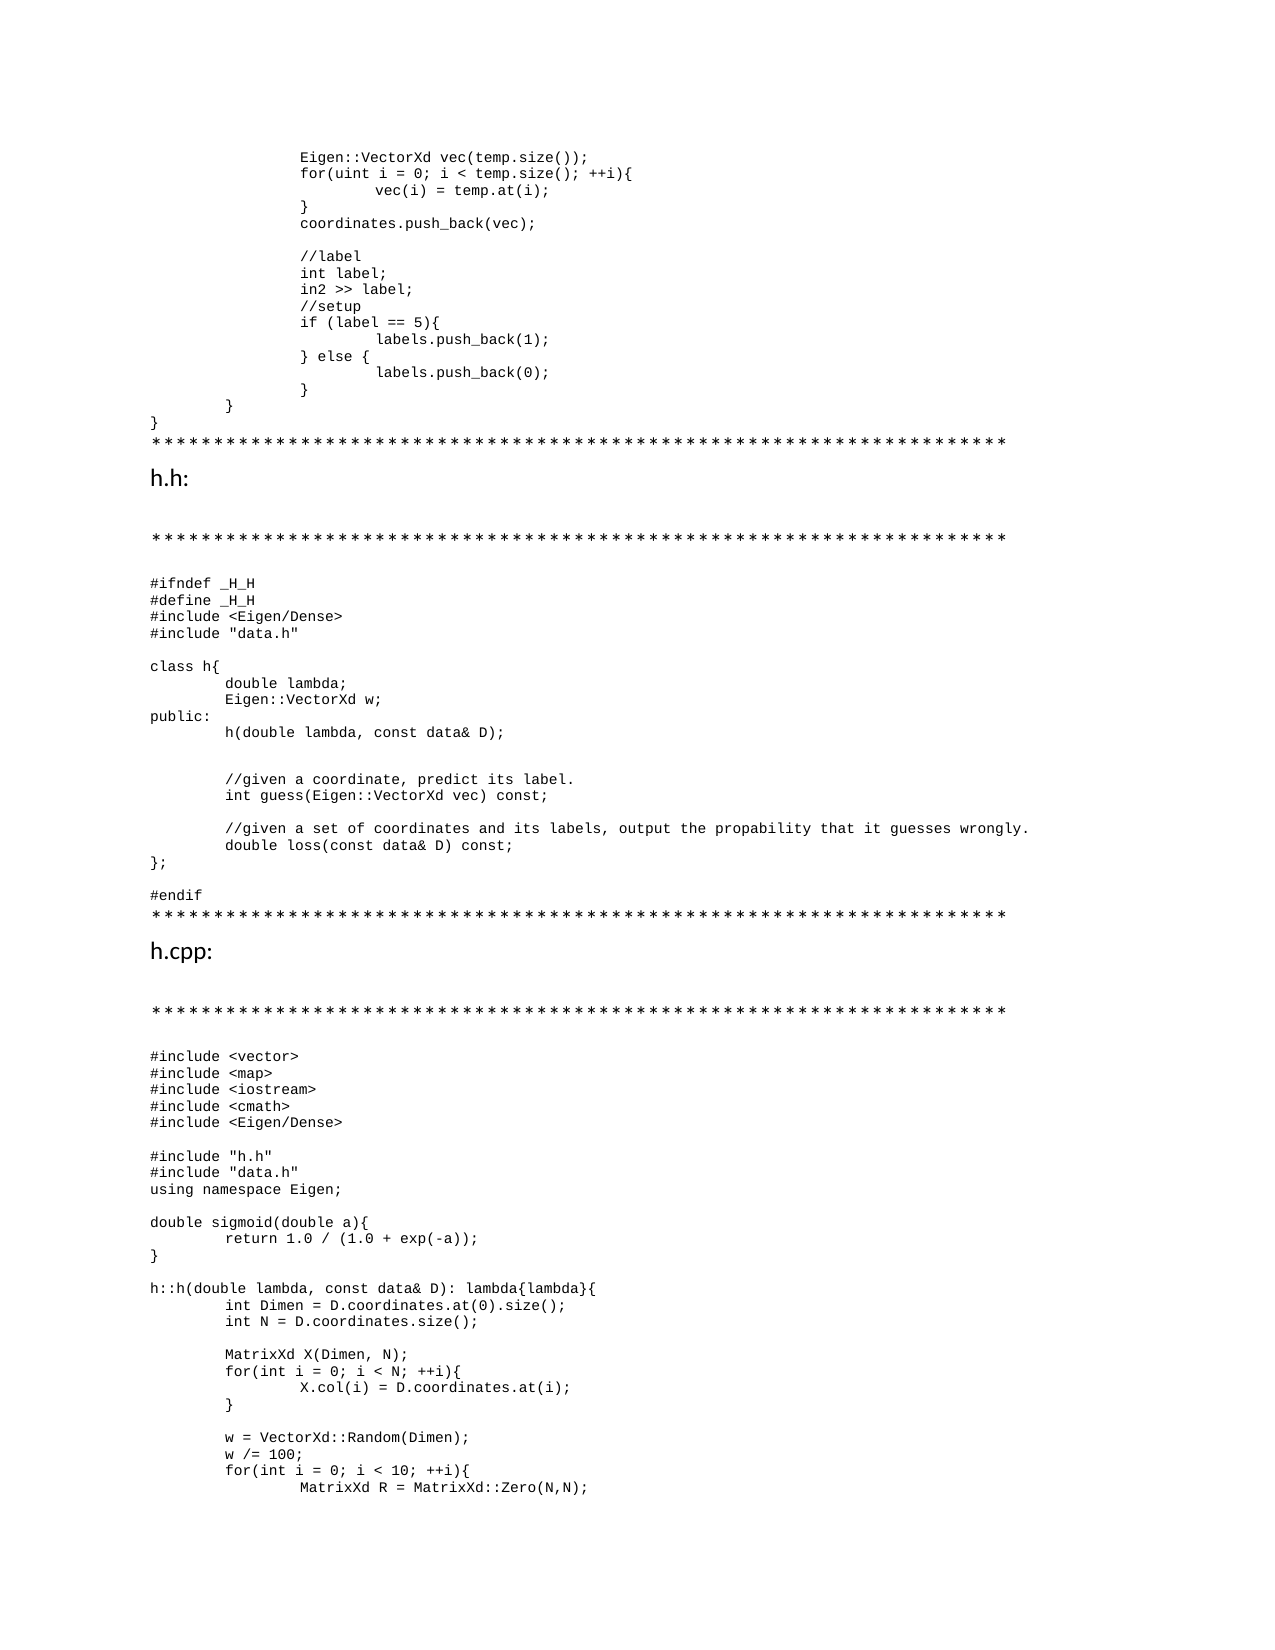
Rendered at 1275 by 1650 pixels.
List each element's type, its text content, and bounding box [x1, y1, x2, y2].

text Eigen::VectorXd vec(temp.size()); [150, 150, 1125, 167]
text }; [150, 855, 1125, 871]
text MatrixXd X(Dimen, N); [150, 1348, 1125, 1364]
text MatrixXd R = MatrixXd::Zero(N,N); [150, 1480, 1125, 1497]
text using namespace Eigen; [150, 1182, 1125, 1198]
text int N = D.coordinates.size(); [150, 1314, 1125, 1331]
text } [150, 1248, 1125, 1265]
text in2 >> label; [150, 282, 1125, 299]
text h::h(double lambda, const data& D): lambda{lambda}{ [150, 1281, 1125, 1298]
text ********************************************************************* [150, 528, 1125, 558]
text labels.push_back(0); [150, 365, 1125, 382]
text #include <Eigen/Dense> [150, 610, 1125, 626]
text vec(i) = temp.at(i); [150, 183, 1125, 200]
text labels.push_back(1); [150, 332, 1125, 349]
text //given a set of coordinates and its labels, output the propability that it guesses wrongly. [150, 822, 1125, 838]
text } else { [150, 349, 1125, 365]
text #include <cmath> [150, 1099, 1125, 1116]
text //setup [150, 299, 1125, 316]
text } [150, 382, 1125, 398]
text } [150, 200, 1125, 216]
text class h{ [150, 659, 1125, 676]
text coordinates.push_back(vec); [150, 216, 1125, 233]
text for(uint i = 0; i < temp.size(); ++i){ [150, 167, 1125, 183]
text double loss(const data& D) const; [150, 838, 1125, 855]
text #include "h.h" [150, 1149, 1125, 1165]
text public: [150, 709, 1125, 726]
text X.col(i) = D.coordinates.at(i); [150, 1381, 1125, 1397]
text int label; [150, 266, 1125, 282]
text #include <Eigen/Dense> [150, 1116, 1125, 1132]
text h.h: [150, 462, 1125, 493]
text #include <vector> [150, 1049, 1125, 1066]
text #ifndef _H_H [150, 577, 1125, 593]
text } [150, 415, 1125, 432]
text double sigmoid(double a){ [150, 1215, 1125, 1232]
text for(int i = 0; i < 10; ++i){ [150, 1463, 1125, 1480]
text } [150, 398, 1125, 415]
text w /= 100; [150, 1447, 1125, 1463]
text int guess(Eigen::VectorXd vec) const; [150, 788, 1125, 805]
text Eigen::VectorXd w; [150, 692, 1125, 709]
text ********************************************************************* [150, 1001, 1125, 1031]
text #define _H_H [150, 593, 1125, 610]
text ********************************************************************* [150, 432, 1125, 462]
text //label [150, 249, 1125, 266]
text #include "data.h" [150, 626, 1125, 643]
text w = VectorXd::Random(Dimen); [150, 1430, 1125, 1447]
text //given a coordinate, predict its label. [150, 772, 1125, 788]
text for(int i = 0; i < N; ++i){ [150, 1364, 1125, 1381]
text return 1.0 / (1.0 + exp(-a)); [150, 1232, 1125, 1248]
text double lambda; [150, 676, 1125, 692]
text } [150, 1397, 1125, 1414]
text #include <iostream> [150, 1083, 1125, 1099]
text ********************************************************************* [150, 904, 1125, 935]
text #include "data.h" [150, 1165, 1125, 1182]
text #endif [150, 888, 1125, 904]
text if (label == 5){ [150, 316, 1125, 332]
text int Dimen = D.coordinates.at(0).size(); [150, 1298, 1125, 1314]
text h(double lambda, const data& D); [150, 726, 1125, 742]
text h.cpp: [150, 935, 1125, 966]
text #include <map> [150, 1066, 1125, 1083]
